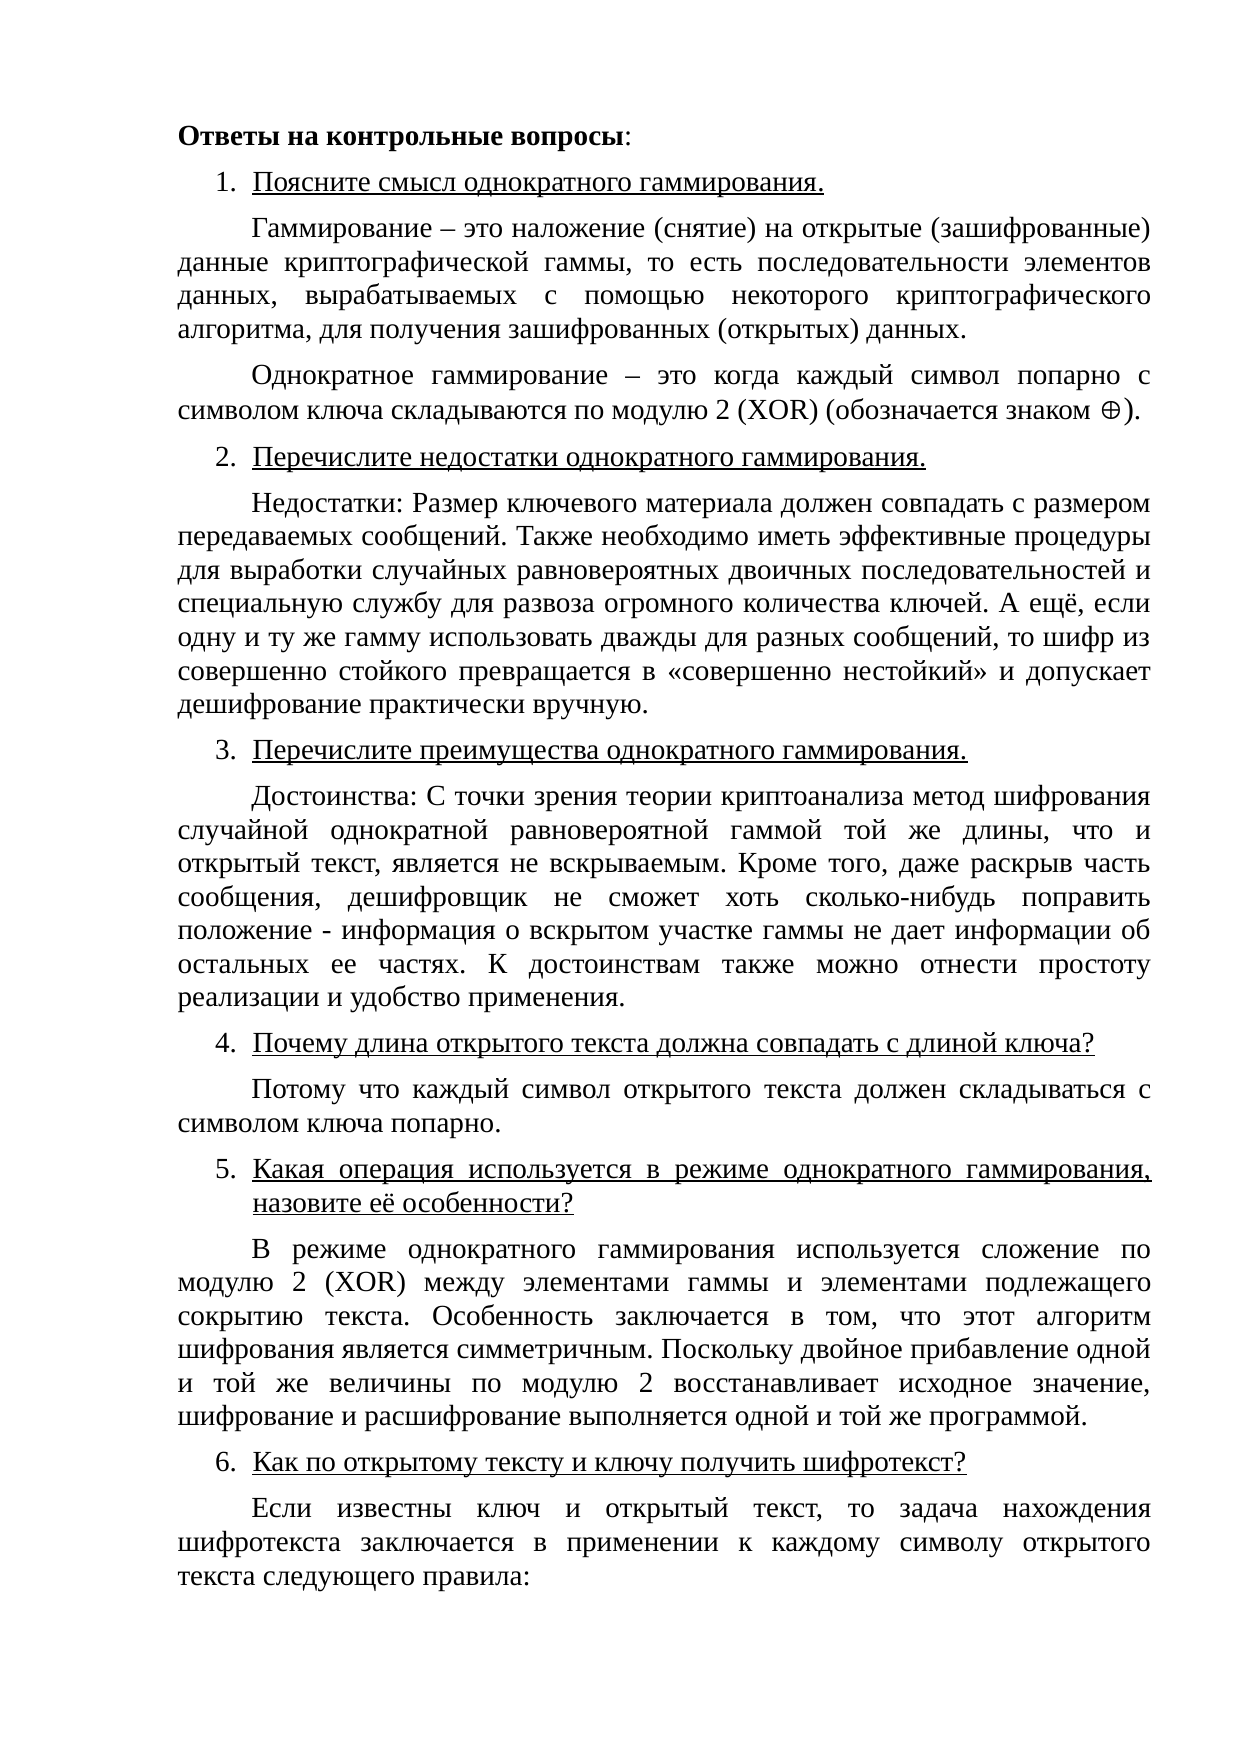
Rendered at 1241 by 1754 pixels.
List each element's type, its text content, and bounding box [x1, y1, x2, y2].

text Потому что каждый символ открытого текста должен складываться с символом ключа попарно. [177, 1072, 1152, 1139]
text Недостатки: Размер ключевого материала должен совпадать с размером передаваемых сообщений. Также необходимо иметь эффективные процедуры для выработки случайных равновероятных двоичных последовательностей и специальную службу для развоза огромного количества ключей. А ещё, если одну и ту же гамму использовать дважды для разных сообщений, то шифр из совершенно стойкого превращается в «совершенно нестойкий» и допускает дешифрование практически вручную. [177, 485, 1152, 720]
text В режиме однократного гаммирования используется сложение по модулю 2 (XOR) между элементами гаммы и элементами подлежащего сокрытию текста. Особенность заключается в том, что этот алгоритм шифрования является симметричным. Поскольку двойное прибавление одной и той же величины по модулю 2 восстанавливает исходное значение, шифрование и расшифрование выполняется одной и той же программой. [177, 1231, 1152, 1432]
text Достоинства: С точки зрения теории криптоанализа метод шифрования случайной однократной равновероятной гаммой той же длины, что и открытый текст, является не вскрываемым. Кроме того, даже раскрыв часть сообщения, дешифровщик не сможет хоть сколько-нибудь поправить положение - информация о вскрытом участке гаммы не дает информации об остальных ее частях. К достоинствам также можно отнести простоту реализации и удобство применения. [177, 778, 1152, 1013]
text Если известны ключ и открытый текст, то задача нахождения шифротекста заключается в применении к каждому символу открытого текста следующего правила: [177, 1491, 1152, 1591]
list Перечислите преимущества однократного гаммирования. [215, 732, 1152, 766]
text Однократное гаммирование – это когда каждый символ попарно с символом ключа складываются по модулю 2 (XOR) (обозначается знаком ). [177, 357, 1152, 426]
list Как по открытому тексту и ключу получить шифротекст? [215, 1444, 1152, 1478]
list Поясните смысл однократного гаммирования. [215, 164, 1152, 198]
list Перечислите недостатки однократного гаммирования. [215, 439, 1152, 472]
text Ответы на контрольные вопросы: [177, 118, 1152, 152]
text Гаммирование – это наложение (снятие) на открытые (зашифрованные) данные криптографической гаммы, то есть последовательности элементов данных, вырабатываемых с помощью некоторого криптографического алгоритма, для получения зашифрованных (открытых) данных. [177, 210, 1152, 344]
list Почему длина открытого текста должна совпадать с длиной ключа? [215, 1026, 1152, 1059]
list Какая операция используется в режиме однократного гаммирования, назовите её особенности? [215, 1151, 1152, 1218]
